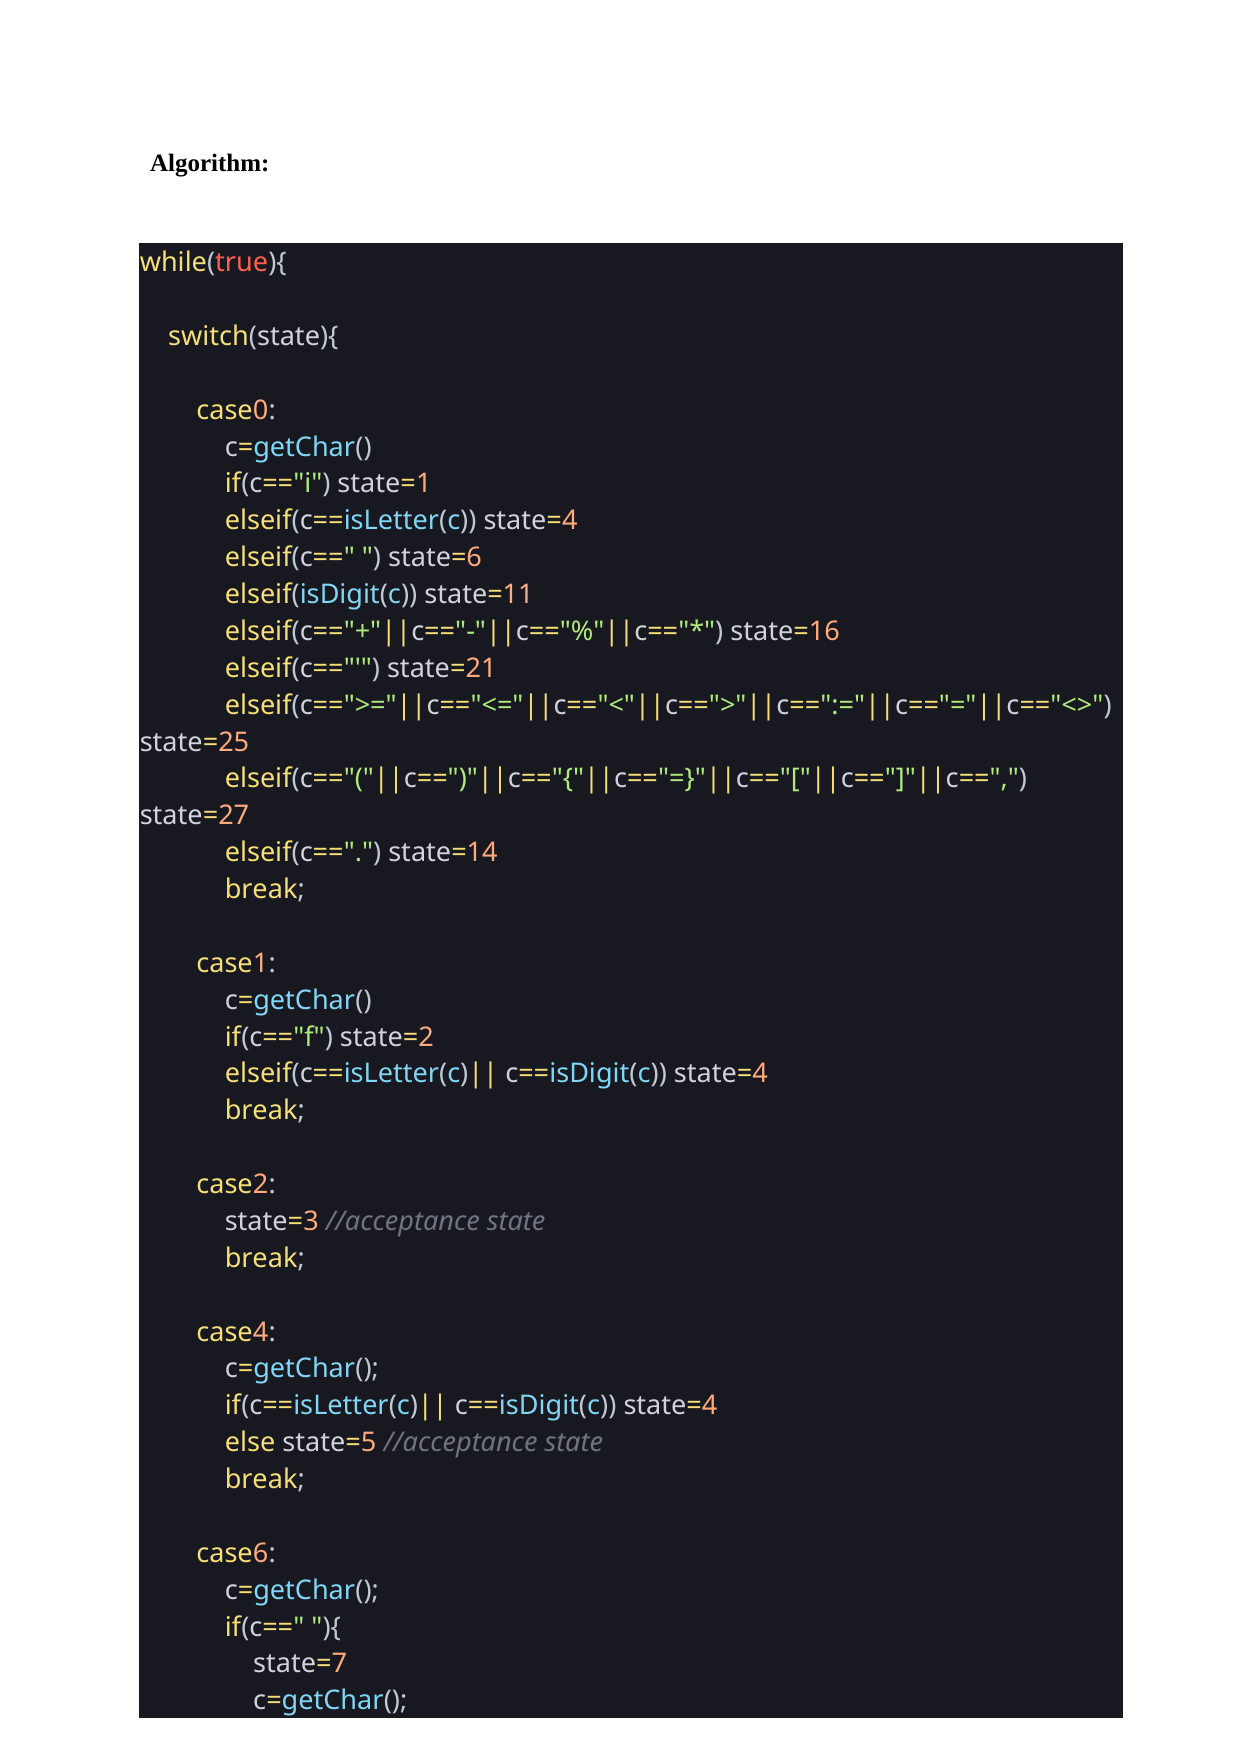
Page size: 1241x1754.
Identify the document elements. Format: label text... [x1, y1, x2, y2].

text elseif(c=="("||c==")"||c=="{"||c=="=}"||c=="["||c=="]"||c==",") state=27 [139, 759, 1123, 833]
text case0: [139, 390, 1123, 427]
text c=getChar(); [139, 1570, 1123, 1607]
text case1: [139, 943, 1123, 980]
text elseif(c==" ") state=6 [139, 538, 1123, 574]
text c=getChar(); [139, 1681, 1123, 1718]
text if(c==isLetter(c)|| c==isDigit(c)) state=4 [139, 1386, 1123, 1423]
text c=getChar() [139, 427, 1123, 464]
text state=7 [139, 1644, 1123, 1681]
text if(c=="f") state=2 [139, 1017, 1123, 1054]
text case4: [139, 1312, 1123, 1349]
text elseif(c==isLetter(c)|| c==isDigit(c)) state=4 [139, 1054, 1123, 1091]
text elseif(c=="'") state=21 [139, 648, 1123, 685]
text if(c=="i") state=1 [139, 464, 1123, 501]
text case2: [139, 1164, 1123, 1201]
text elseif(isDigit(c)) state=11 [139, 574, 1123, 611]
text elseif(c==".") state=14 [139, 833, 1123, 869]
text switch(state){ [139, 316, 1123, 353]
text elseif(c==isLetter(c)) state=4 [139, 501, 1123, 538]
text elseif(c=="+"||c=="-"||c=="%"||c=="*") state=16 [139, 611, 1123, 648]
text Algorithm: [150, 148, 1123, 176]
text break; [139, 1091, 1123, 1128]
text case6: [139, 1533, 1123, 1570]
text state=3 //acceptance state [139, 1201, 1123, 1238]
text else state=5 //acceptance state [139, 1423, 1123, 1459]
text c=getChar() [139, 980, 1123, 1017]
text while(true){ [139, 243, 1123, 279]
text elseif(c==">="||c=="<="||c=="<"||c==">"||c==":="||c=="="||c=="<>") state=25 [139, 685, 1123, 759]
text if(c==" "){ [139, 1607, 1123, 1644]
text break; [139, 869, 1123, 906]
text break; [139, 1238, 1123, 1275]
text c=getChar(); [139, 1349, 1123, 1386]
text break; [139, 1459, 1123, 1496]
